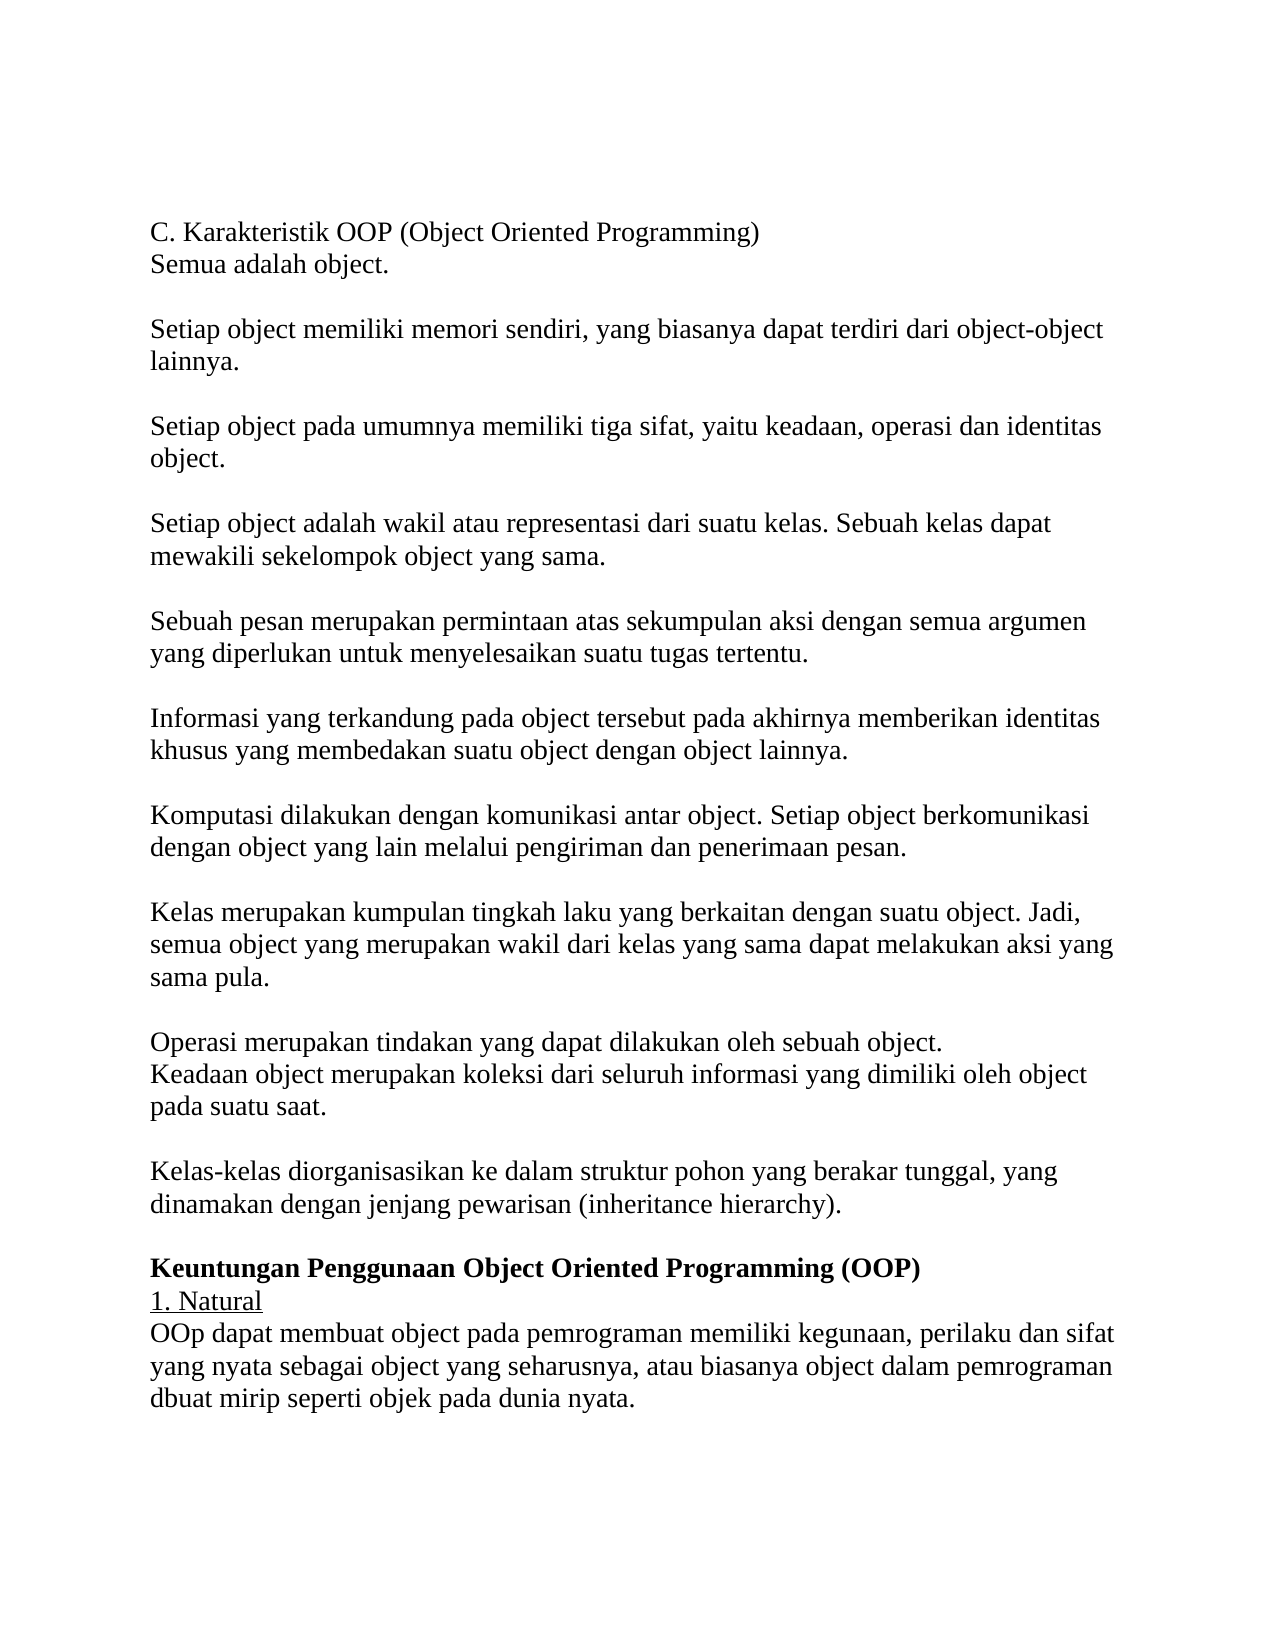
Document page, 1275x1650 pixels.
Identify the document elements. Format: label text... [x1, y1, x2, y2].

text Informasi yang terkandung pada object tersebut pada akhirnya memberikan identitas khusus yang membedakan suatu object dengan object lainnya. [150, 701, 1125, 766]
text Kelas merupakan kumpulan tingkah laku yang berkaitan dengan suatu object. Jadi, semua object yang merupakan wakil dari kelas yang sama dapat melakukan aksi yang [150, 895, 1125, 960]
text Komputasi dilakukan dengan komunikasi antar object. Setiap object berkomunikasi dengan object yang lain melalui pengiriman dan penerimaan pesan. [150, 798, 1125, 863]
text sama pula. [150, 960, 1125, 992]
text Setiap object pada umumnya memiliki tiga sifat, yaitu keadaan, operasi dan identitas object. [150, 409, 1125, 474]
text Sebuah pesan merupakan permintaan atas sekumpulan aksi dengan semua argumen yang diperlukan untuk menyelesaikan suatu tugas tertentu. [150, 603, 1125, 668]
text Keadaan object merupakan koleksi dari seluruh informasi yang dimiliki oleh object pada suatu saat. [150, 1057, 1125, 1122]
text Keuntungan Penggunaan Object Oriented Programming (OOP) [150, 1251, 1125, 1284]
text Kelas-kelas diorganisasikan ke dalam struktur pohon yang berakar tunggal, yang dinamakan dengan jenjang pewarisan (inheritance hierarchy). [150, 1154, 1125, 1219]
text Setiap object adalah wakil atau representasi dari suatu kelas. Sebuah kelas dapat mewakili sekelompok object yang sama. [150, 506, 1125, 571]
text 1. Natural [150, 1284, 1125, 1316]
text Semua adalah object. [150, 247, 1125, 279]
text OOp dapat membuat object pada pemrograman memiliki kegunaan, perilaku dan sifat yang nyata sebagai object yang seharusnya, atau biasanya object dalam pemrograman dbuat mirip seperti objek pada dunia nyata. [150, 1316, 1125, 1413]
text C. Karakteristik OOP (Object Oriented Programming) [150, 215, 1125, 247]
text Operasi merupakan tindakan yang dapat dilakukan oleh sebuah object. [150, 1025, 1125, 1057]
text Setiap object memiliki memori sendiri, yang biasanya dapat terdiri dari object-object lainnya. [150, 312, 1125, 377]
